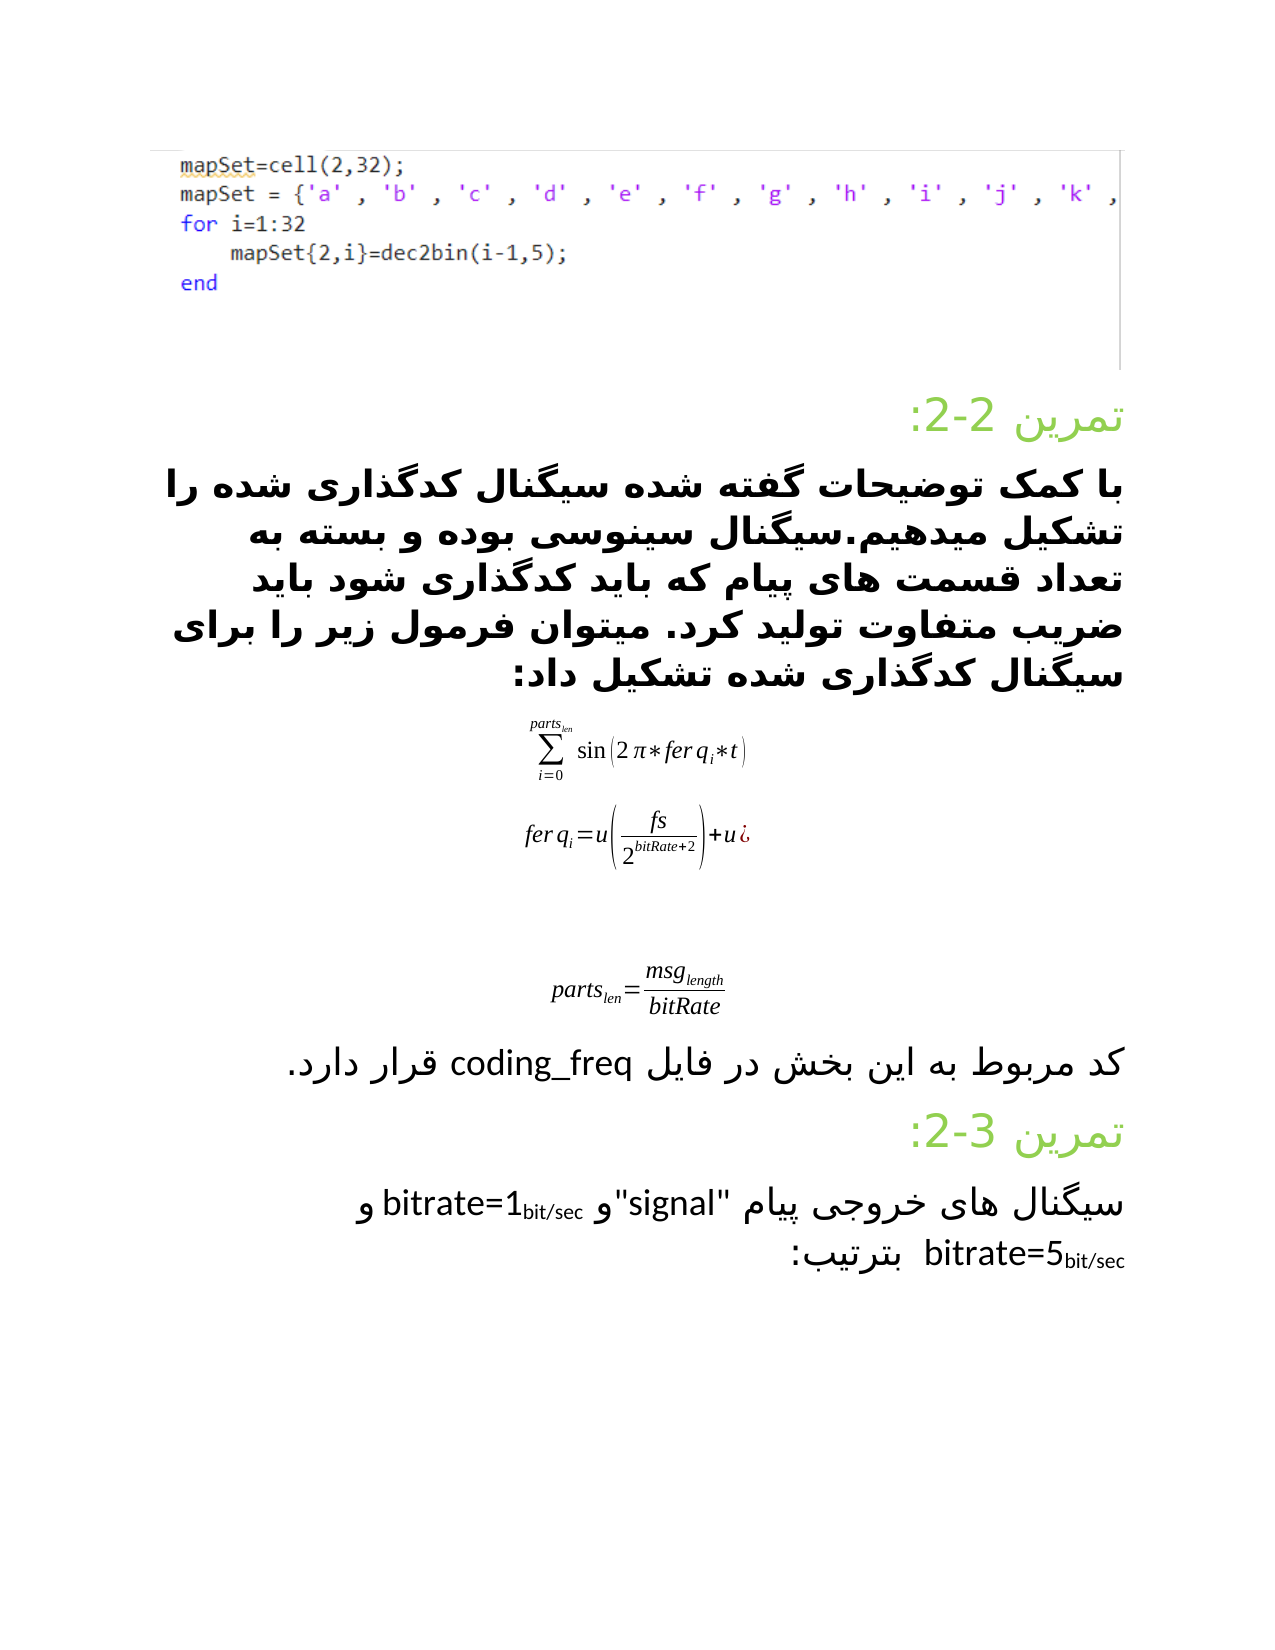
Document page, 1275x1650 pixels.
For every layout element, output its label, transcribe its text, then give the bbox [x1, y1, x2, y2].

text تمرین 3-2: [150, 1105, 1125, 1158]
text کد مربوط به این بخش در فایل coding_freq قرار دارد. [150, 1039, 1125, 1084]
text سیگنال های خروجی پیام "signal"و bitrate=1bit/sec و bitrate=5bit/sec بترتیب: [150, 1179, 1125, 1274]
text تمرین 2-2: [150, 389, 1125, 442]
picture [150, 150, 1125, 370]
text با کمک توضیحات گفته شده سیگنال کدگذاری شده را تشکیل میدهیم.سیگنال سینوسی بوده و بسته به تعداد قسمت های پیام که باید کدگذاری شود باید ضریب متفاوت تولید کرد. میتوان فرمول زیر را برای سیگنال کدگذاری شده تشکیل داد: [150, 463, 1125, 695]
